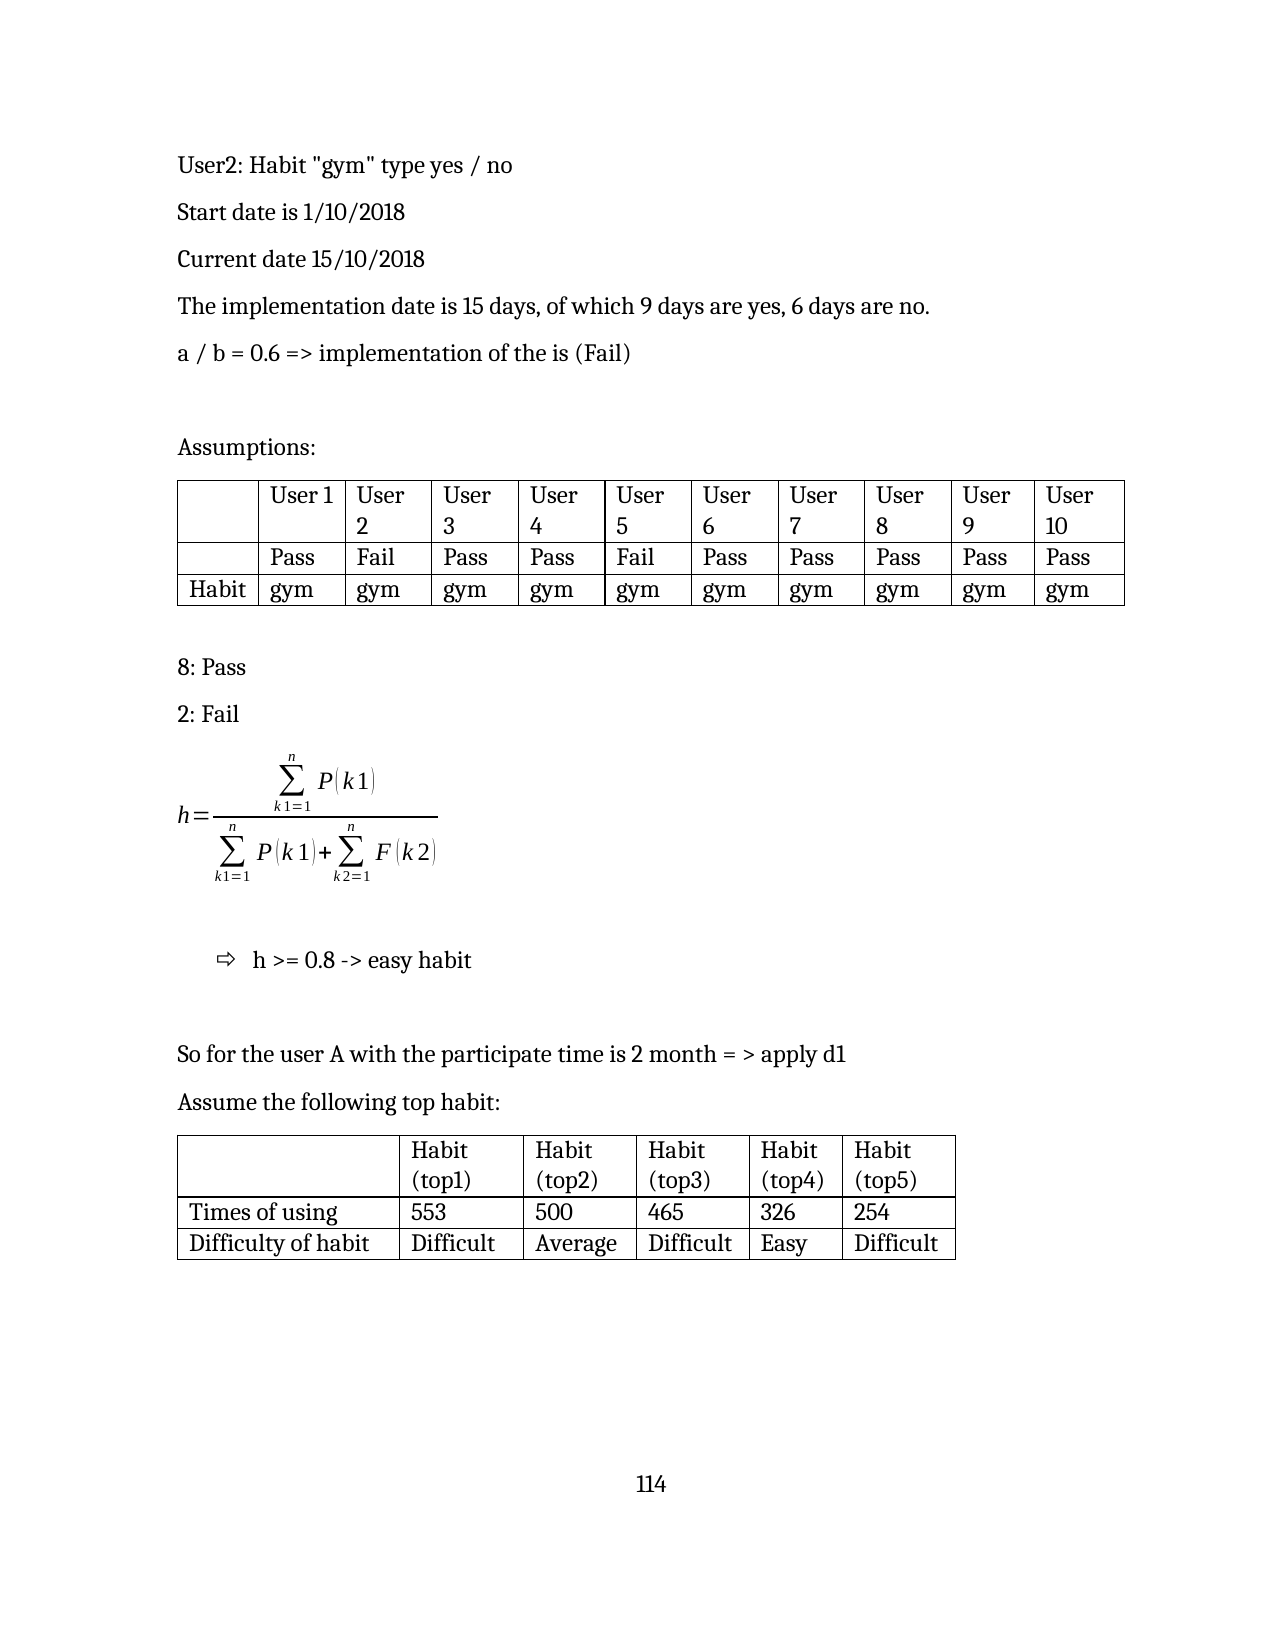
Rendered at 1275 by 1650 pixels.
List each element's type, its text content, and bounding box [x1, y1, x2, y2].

text The implementation date is 15 days, of which 9 days are yes, 6 days are no. [177, 292, 1125, 321]
table_cell gym [259, 575, 345, 605]
text Assumptions: [177, 433, 1125, 462]
table_header User 4 [519, 481, 604, 542]
table_cell Difficulty of habit [178, 1229, 399, 1259]
text User2: Habit "gym" type yes / no [177, 151, 1125, 179]
table_header User 8 [865, 481, 951, 542]
table_header User 2 [346, 481, 431, 542]
table_cell gym [779, 575, 864, 605]
table_cell 553 [400, 1198, 523, 1228]
list h >= 0.8 -> easy habit [215, 946, 1125, 974]
table_cell gym [1035, 575, 1124, 605]
table_header [178, 1136, 399, 1196]
table_cell Difficult [843, 1229, 955, 1259]
table_cell Fail [346, 543, 431, 574]
table_cell Difficult [637, 1229, 749, 1259]
table_cell Pass [432, 543, 518, 574]
table_cell gym [606, 575, 691, 605]
table_header Habit (top2) [524, 1136, 636, 1196]
text Assume the following top habit: [177, 1087, 1125, 1116]
table_cell Habit [178, 575, 258, 605]
table_header Habit (top5) [843, 1136, 955, 1196]
table_cell gym [432, 575, 518, 605]
table_header User 5 [606, 481, 691, 542]
table_cell Pass [1035, 543, 1124, 574]
table_cell 465 [637, 1198, 749, 1228]
table_header Habit (top3) [637, 1136, 749, 1196]
table_cell [178, 543, 258, 574]
table_cell Pass [952, 543, 1034, 574]
table_cell Pass [259, 543, 345, 574]
table_header User 7 [779, 481, 864, 542]
table_cell 254 [843, 1198, 955, 1228]
text a / b = 0.6 => implementation of the is (Fail) [177, 339, 1125, 368]
table_cell gym [692, 575, 778, 605]
text 2: Fail [177, 700, 1125, 729]
table_cell Pass [692, 543, 778, 574]
table_cell Easy [750, 1229, 842, 1259]
table_header User 10 [1035, 481, 1124, 542]
table_cell Fail [606, 543, 691, 574]
table_cell Times of using [178, 1198, 399, 1228]
table_header Habit (top1) [400, 1136, 523, 1196]
table_header User 6 [692, 481, 778, 542]
text So for the user A with the participate time is 2 month = > apply d1 [177, 1040, 1125, 1069]
table_cell Difficult [400, 1229, 523, 1259]
table_cell gym [346, 575, 431, 605]
table_header User 1 [259, 481, 345, 542]
table_cell Pass [779, 543, 864, 574]
table_header Habit (top4) [750, 1136, 842, 1196]
table_cell gym [865, 575, 951, 605]
table_header User 3 [432, 481, 518, 542]
text 8: Pass [177, 653, 1125, 682]
table_header User 9 [952, 481, 1034, 542]
table_cell Pass [519, 543, 604, 574]
table_cell 326 [750, 1198, 842, 1228]
table_cell 500 [524, 1198, 636, 1228]
table_header [178, 481, 258, 542]
text Current date 15/10/2018 [177, 245, 1125, 274]
text Start date is 1/10/2018 [177, 198, 1125, 227]
table_cell Pass [865, 543, 951, 574]
table_cell gym [519, 575, 604, 605]
table_cell gym [952, 575, 1034, 605]
table_cell Average [524, 1229, 636, 1259]
